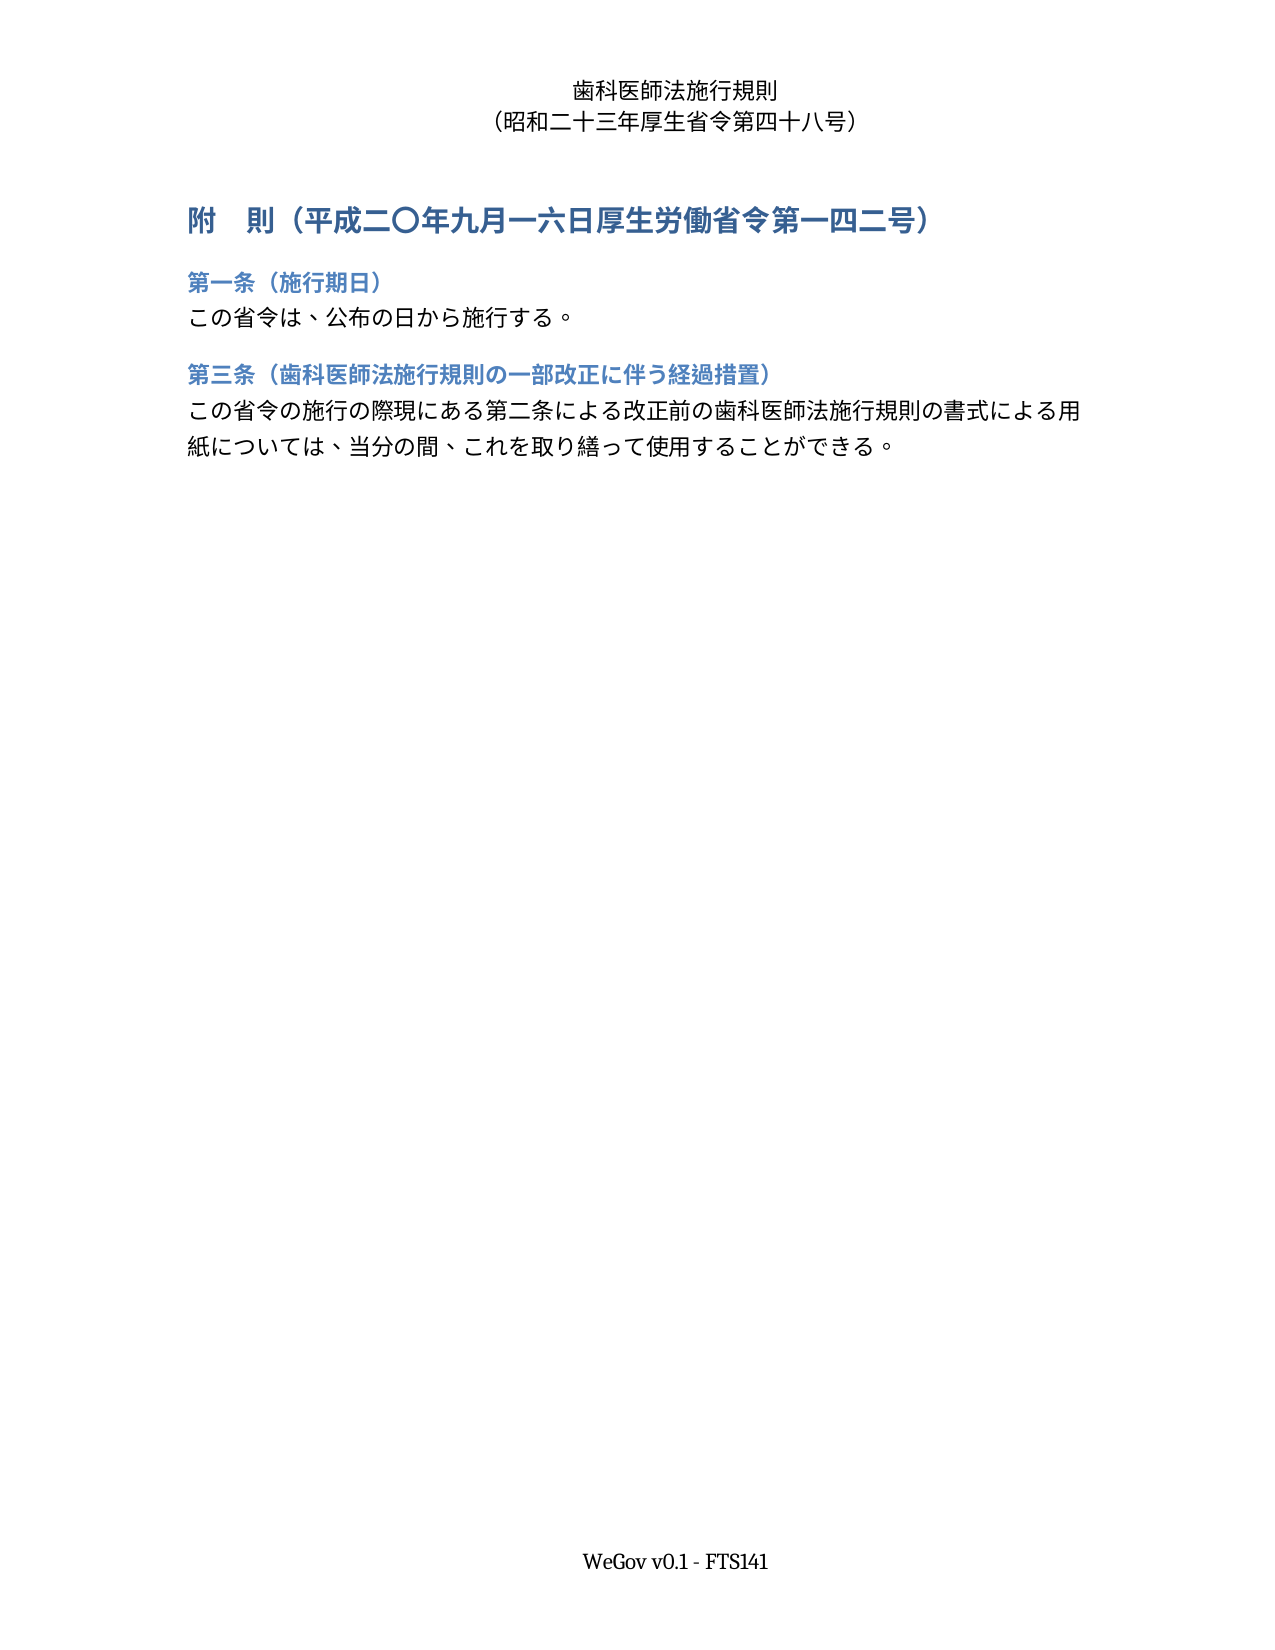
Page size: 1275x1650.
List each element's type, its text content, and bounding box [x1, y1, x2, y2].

subtitle 第一条（施行期日） [187, 266, 1087, 298]
text この省令は、公布の日から施行する。 [187, 302, 1087, 334]
subtitle 附 則（平成二〇年九月一六日厚生労働省令第一四二号） [187, 200, 1087, 240]
subtitle 第三条（歯科医師法施行規則の一部改正に伴う経過措置） [187, 359, 1087, 390]
text この省令の施行の際現にある第二条による改正前の歯科医師法施行規則の書式による用紙については、当分の間、これを取り繕って使用することができる。 [187, 395, 1087, 462]
